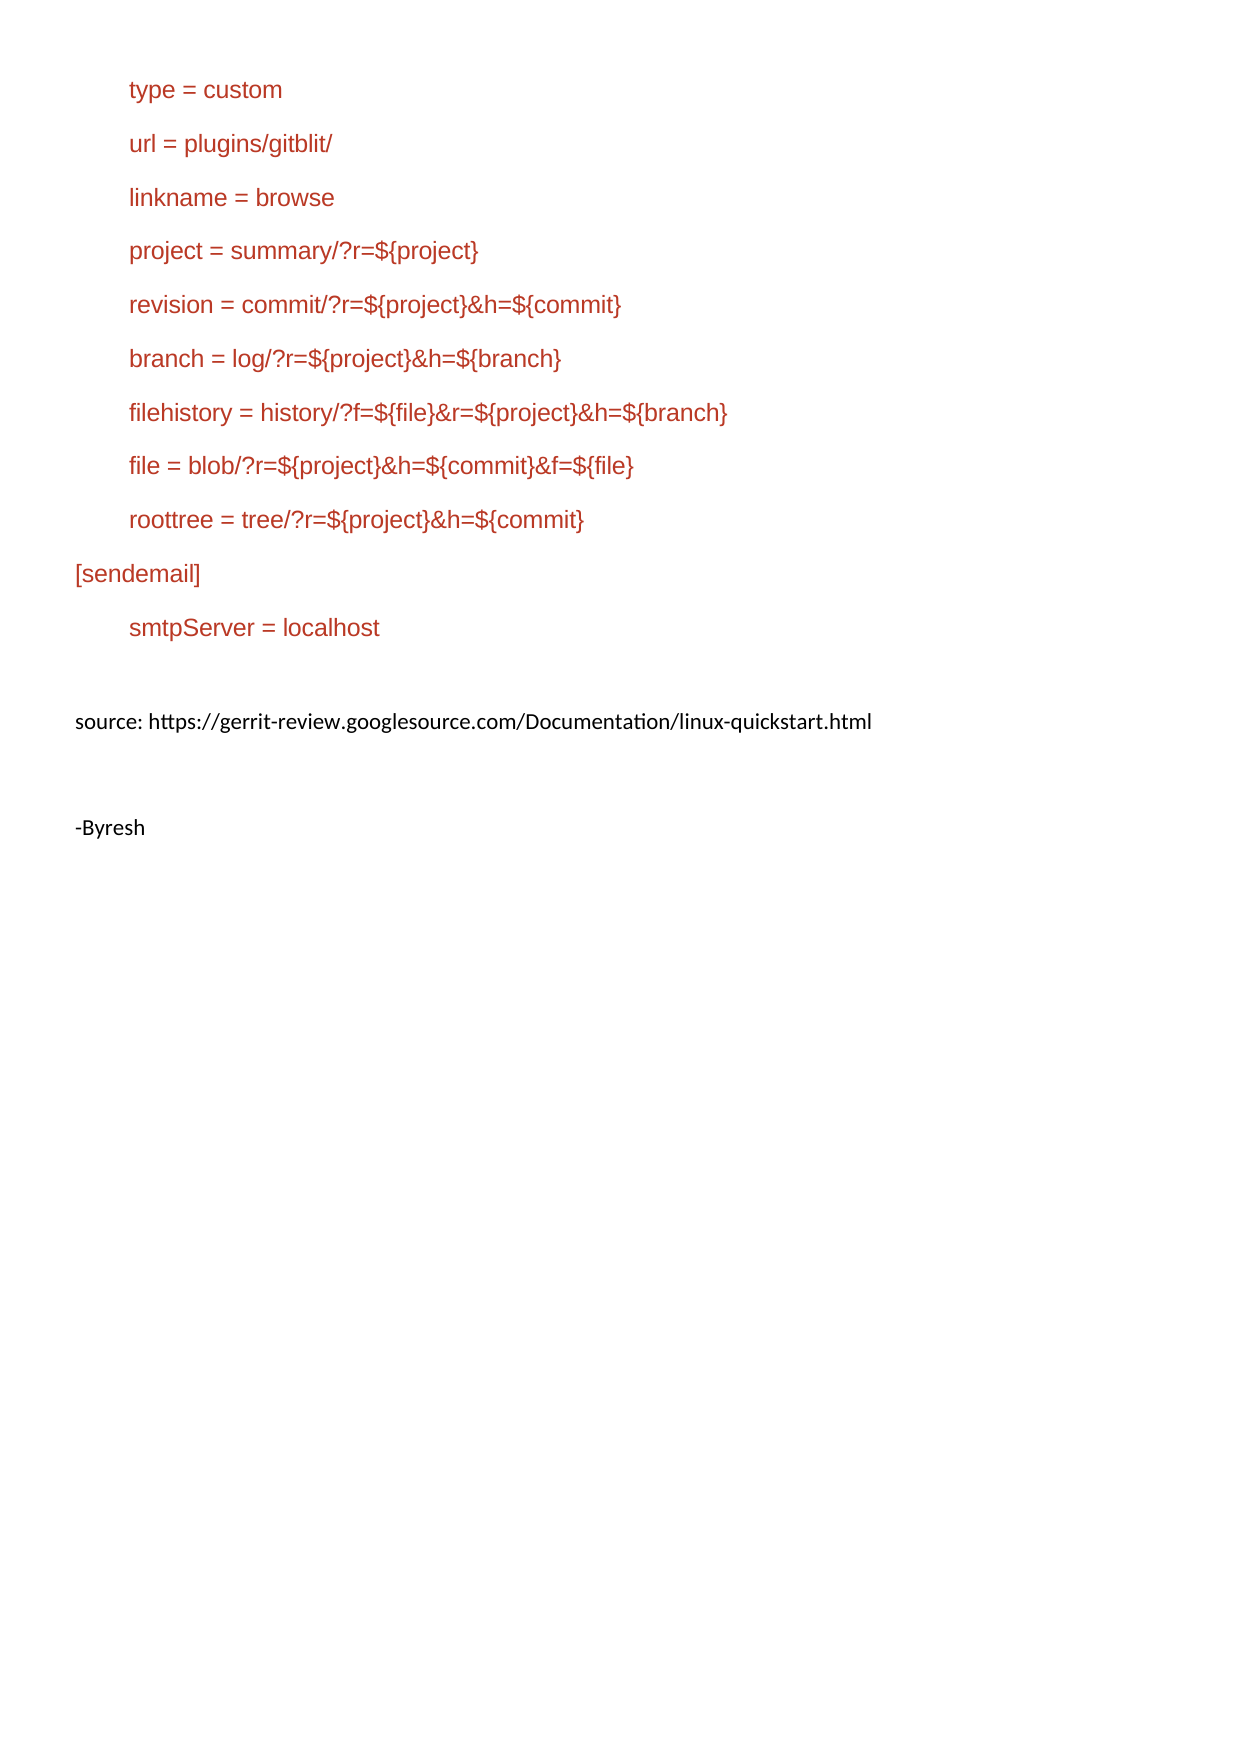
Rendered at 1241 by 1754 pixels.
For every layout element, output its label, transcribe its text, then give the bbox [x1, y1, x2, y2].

subtitle [sendemail] [75, 559, 1165, 587]
subtitle roottree = tree/?r=${project}&h=${commit} [75, 505, 1165, 534]
subtitle branch = log/?r=${project}&h=${branch} [75, 344, 1165, 372]
text source: https://gerrit-review.googlesource.com/Documentation/linux-quickstart.html [75, 707, 1165, 735]
subtitle smtpServer = localhost [75, 612, 1165, 641]
text -Byresh [75, 813, 1165, 841]
subtitle file = blob/?r=${project}&h=${commit}&f=${file} [75, 451, 1165, 480]
subtitle project = summary/?r=${project} [75, 236, 1165, 265]
subtitle linkname = browse [75, 182, 1165, 211]
subtitle revision = commit/?r=${project}&h=${commit} [75, 290, 1165, 319]
subtitle type = custom [75, 75, 1165, 104]
subtitle filehistory = history/?f=${file}&r=${project}&h=${branch} [75, 397, 1165, 426]
subtitle url = plugins/gitblit/ [75, 129, 1165, 157]
